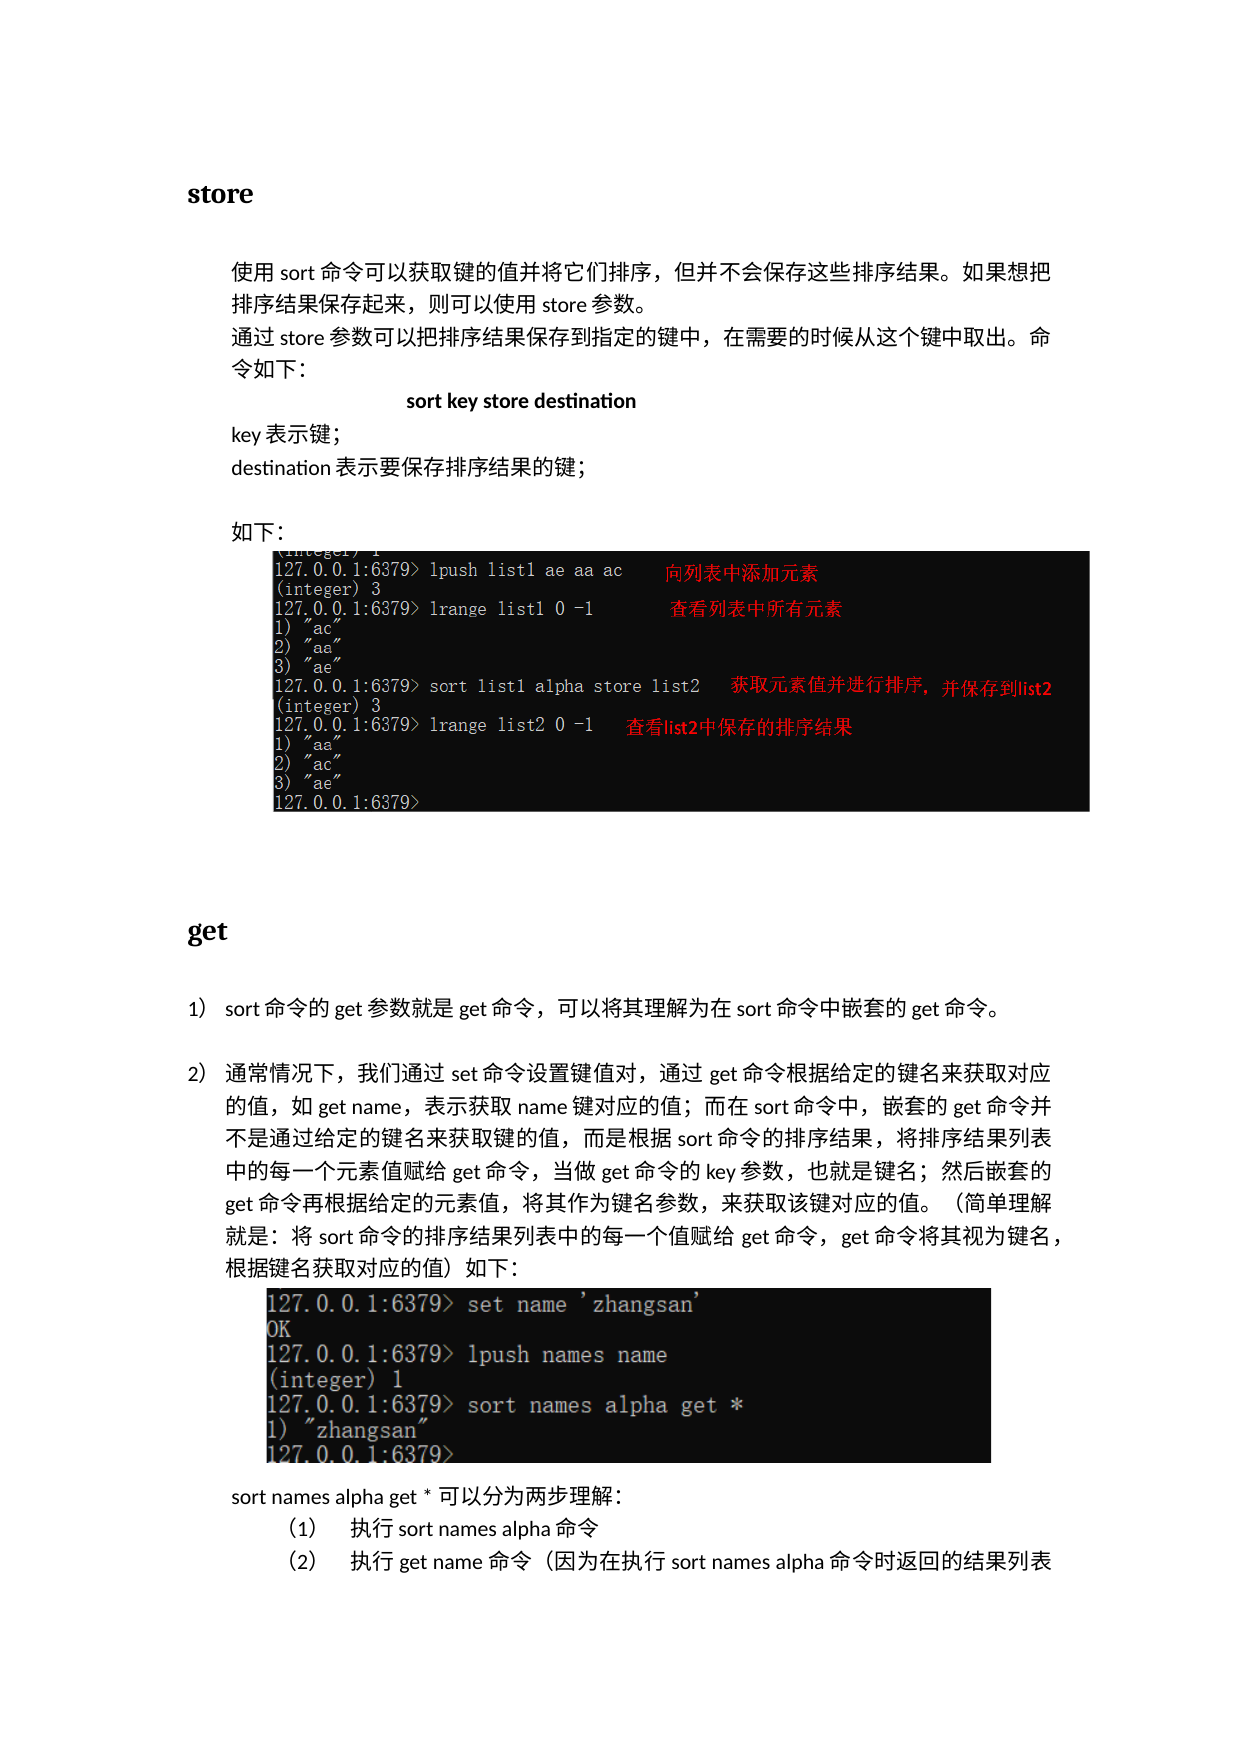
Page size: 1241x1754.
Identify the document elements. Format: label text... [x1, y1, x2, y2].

picture [272, 551, 1090, 812]
text 使用sort命令可以获取键的值并将它们排序，但并不会保存这些排序结果。如果想把排序结果保存起来，则可以使用store参数。 [231, 254, 1053, 319]
text 如下： [187, 514, 1053, 547]
text sort key store destination [187, 384, 1053, 417]
text key表示键； [187, 417, 1053, 449]
text sort names alpha get * 可以分为两步理解： [187, 1478, 1053, 1511]
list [275, 1543, 1053, 1576]
subtitle get [187, 899, 1053, 964]
list 执行sort names alpha命令 [275, 1511, 1053, 1543]
subtitle store [187, 162, 1053, 227]
text destination表示要保存排序结果的键； [187, 449, 1053, 482]
picture [266, 1288, 992, 1463]
list 通常情况下，我们通过set命令设置键值对，通过 get命令根据给定的键名来获取对应的值，如get name，表示获取name键对应的值；而在sort命令中，嵌套的get命令并不是通过给定的键名来获取键的值，而是根据sort命令的排序结果，将排序结果列表中的每一个元素值赋给get命令，当做get命令的key参数，也就是键名；然后嵌套的get命令再根据给定的元素值，将其作为键名参数，来获取该键对应的值。（简单理解就是：将sort命令的排序结果列表中的每一个值赋给get命令，get命令将其视为键名，根据键名获取对应的值）如下： [187, 1056, 1053, 1283]
list sort命令的get参数就是get命令，可以将其理解为在sort命令中嵌套的get命令。 [187, 991, 1053, 1023]
text 通过store参数可以把排序结果保存到指定的键中，在需要的时候从这个键中取出。命令如下： [231, 319, 1053, 384]
